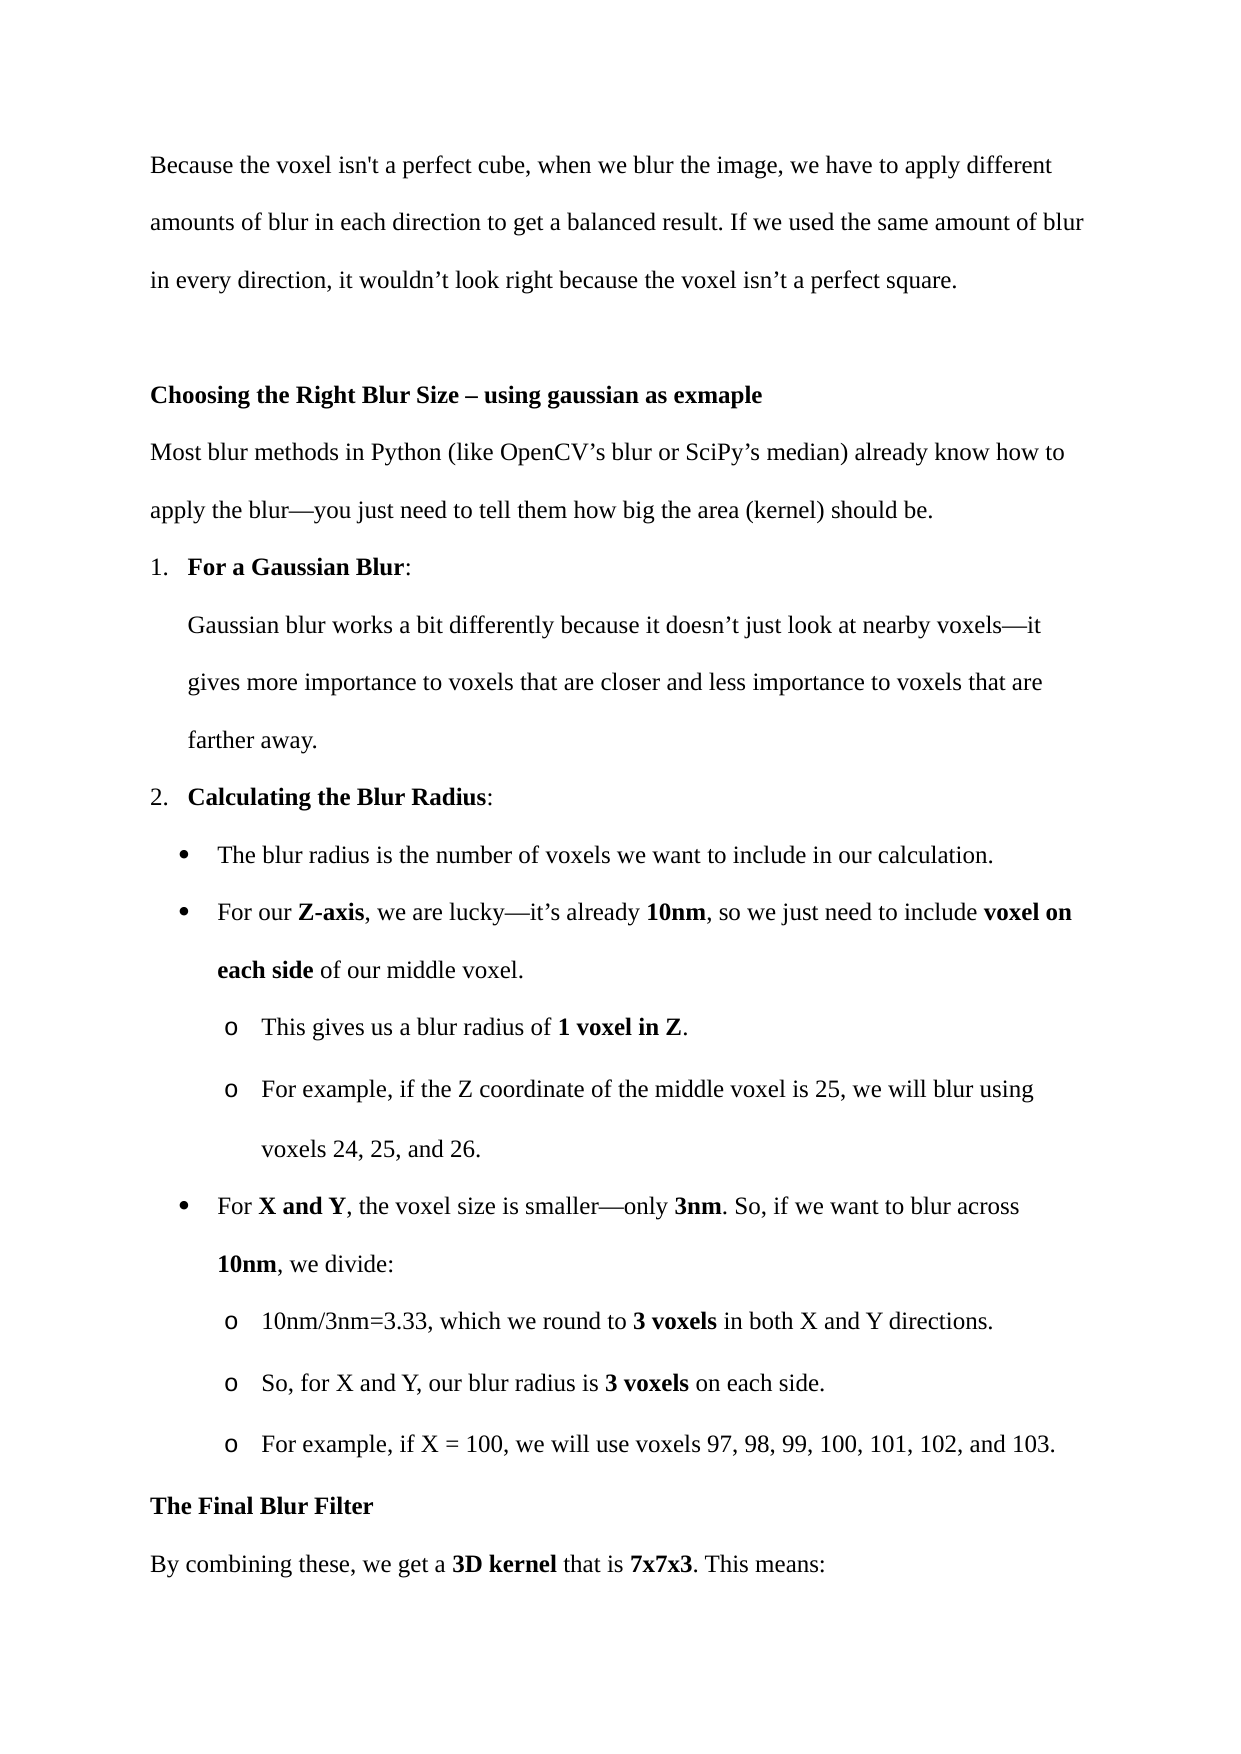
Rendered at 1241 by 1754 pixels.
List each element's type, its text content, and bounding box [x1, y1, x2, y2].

text Choosing the Right Blur Size – using gaussian as exmaple [150, 380, 1090, 409]
list For a Gaussian Blur: Gaussian blur works a bit differently because it doesn’t just look at nearby voxels—it gives more importance to voxels that are closer and less importance to voxels that are farther away. [150, 552, 1090, 754]
text The Final Blur Filter [150, 1491, 1090, 1520]
list 10nm/3nm=3.33, which we round to 3 voxels in both X and Y directions. [224, 1306, 1090, 1337]
list The blur radius is the number of voxels we want to include in our calculation. [179, 840, 1090, 869]
list So, for X and Y, our blur radius is 3 voxels on each side. [224, 1368, 1090, 1399]
list For our Z-axis, we are lucky—it’s already 10nm, so we just need to include voxel on each side of our middle voxel. [179, 897, 1090, 984]
list Calculating the Blur Radius: [150, 782, 1090, 811]
text Because the voxel isn't a perfect cube, when we blur the image, we have to apply different amounts of blur in each direction to get a balanced result. If we used the same amount of blur in every direction, it wouldn’t look right because the voxel isn’t a perfect square. [150, 150, 1090, 294]
list This gives us a blur radius of 1 voxel in Z. [224, 1012, 1090, 1043]
list For example, if X = 100, we will use voxels 97, 98, 99, 100, 101, 102, and 103. [224, 1429, 1090, 1460]
text Most blur methods in Python (like OpenCV’s blur or SciPy’s median) already know how to apply the blur—you just need to tell them how big the area (kernel) should be. [150, 437, 1090, 524]
text By combining these, we get a 3D kernel that is 7x7x3. This means: [150, 1549, 1090, 1577]
list For X and Y, the voxel size is smaller—only 3nm. So, if we want to blur across 10nm, we divide: [179, 1191, 1090, 1277]
list For example, if the Z coordinate of the middle voxel is 25, we will blur using voxels 24, 25, and 26. [224, 1074, 1090, 1162]
